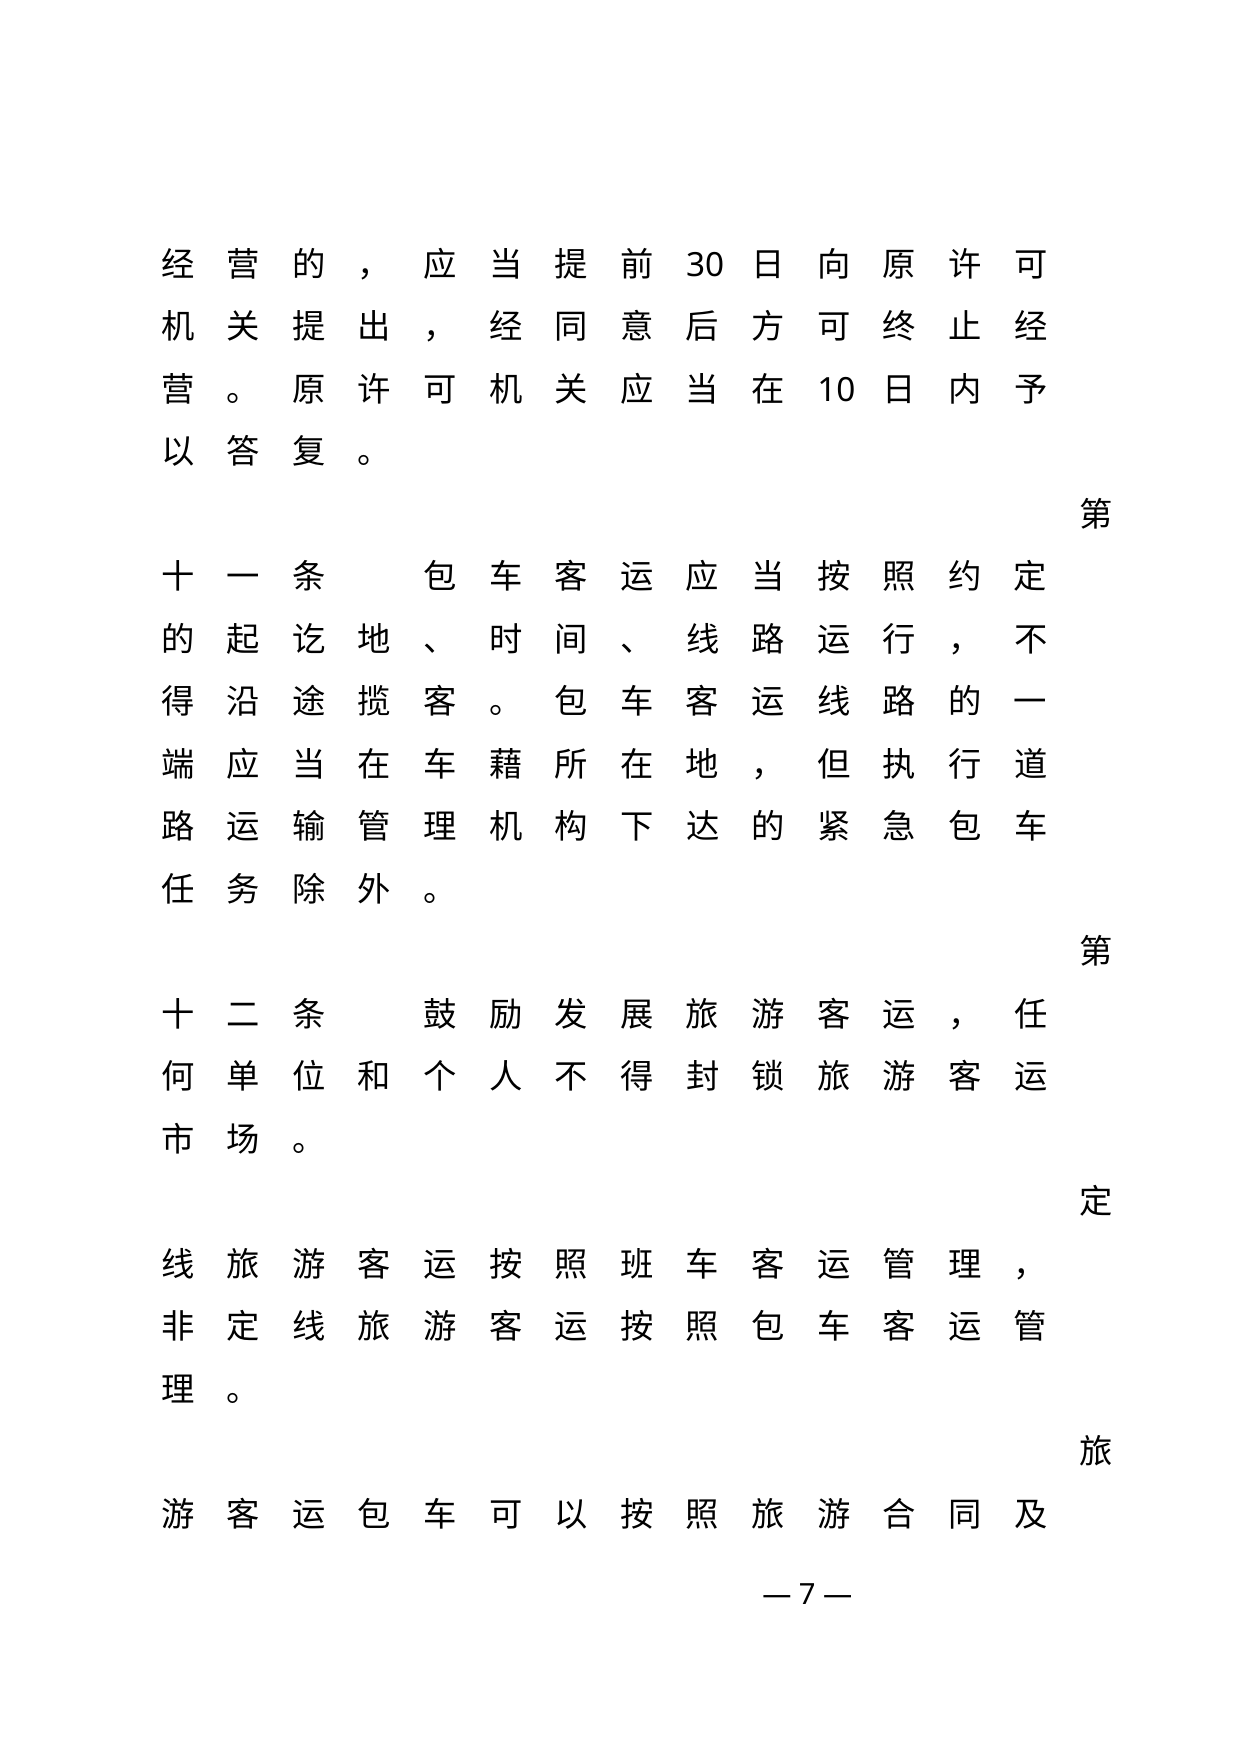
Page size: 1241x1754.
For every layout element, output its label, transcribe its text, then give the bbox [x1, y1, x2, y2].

text 第十二条 鼓励发展旅游客运，任何单位和个人不得封锁旅游客运市场。 [161, 918, 1079, 1168]
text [161, 231, 1079, 481]
text 定线旅游客运按照班车客运管理，非定线旅游客运按照包车客运管理。 [161, 1168, 1079, 1418]
text 第十一条 包车客运应当按照约定的起讫地、时间、线路运行，不得沿途揽客。包车客运线路的一端应当在车藉所在地，但执行道路运输管理机构下达的紧急包车任务除外。 [161, 481, 1079, 918]
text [161, 1418, 1079, 1543]
